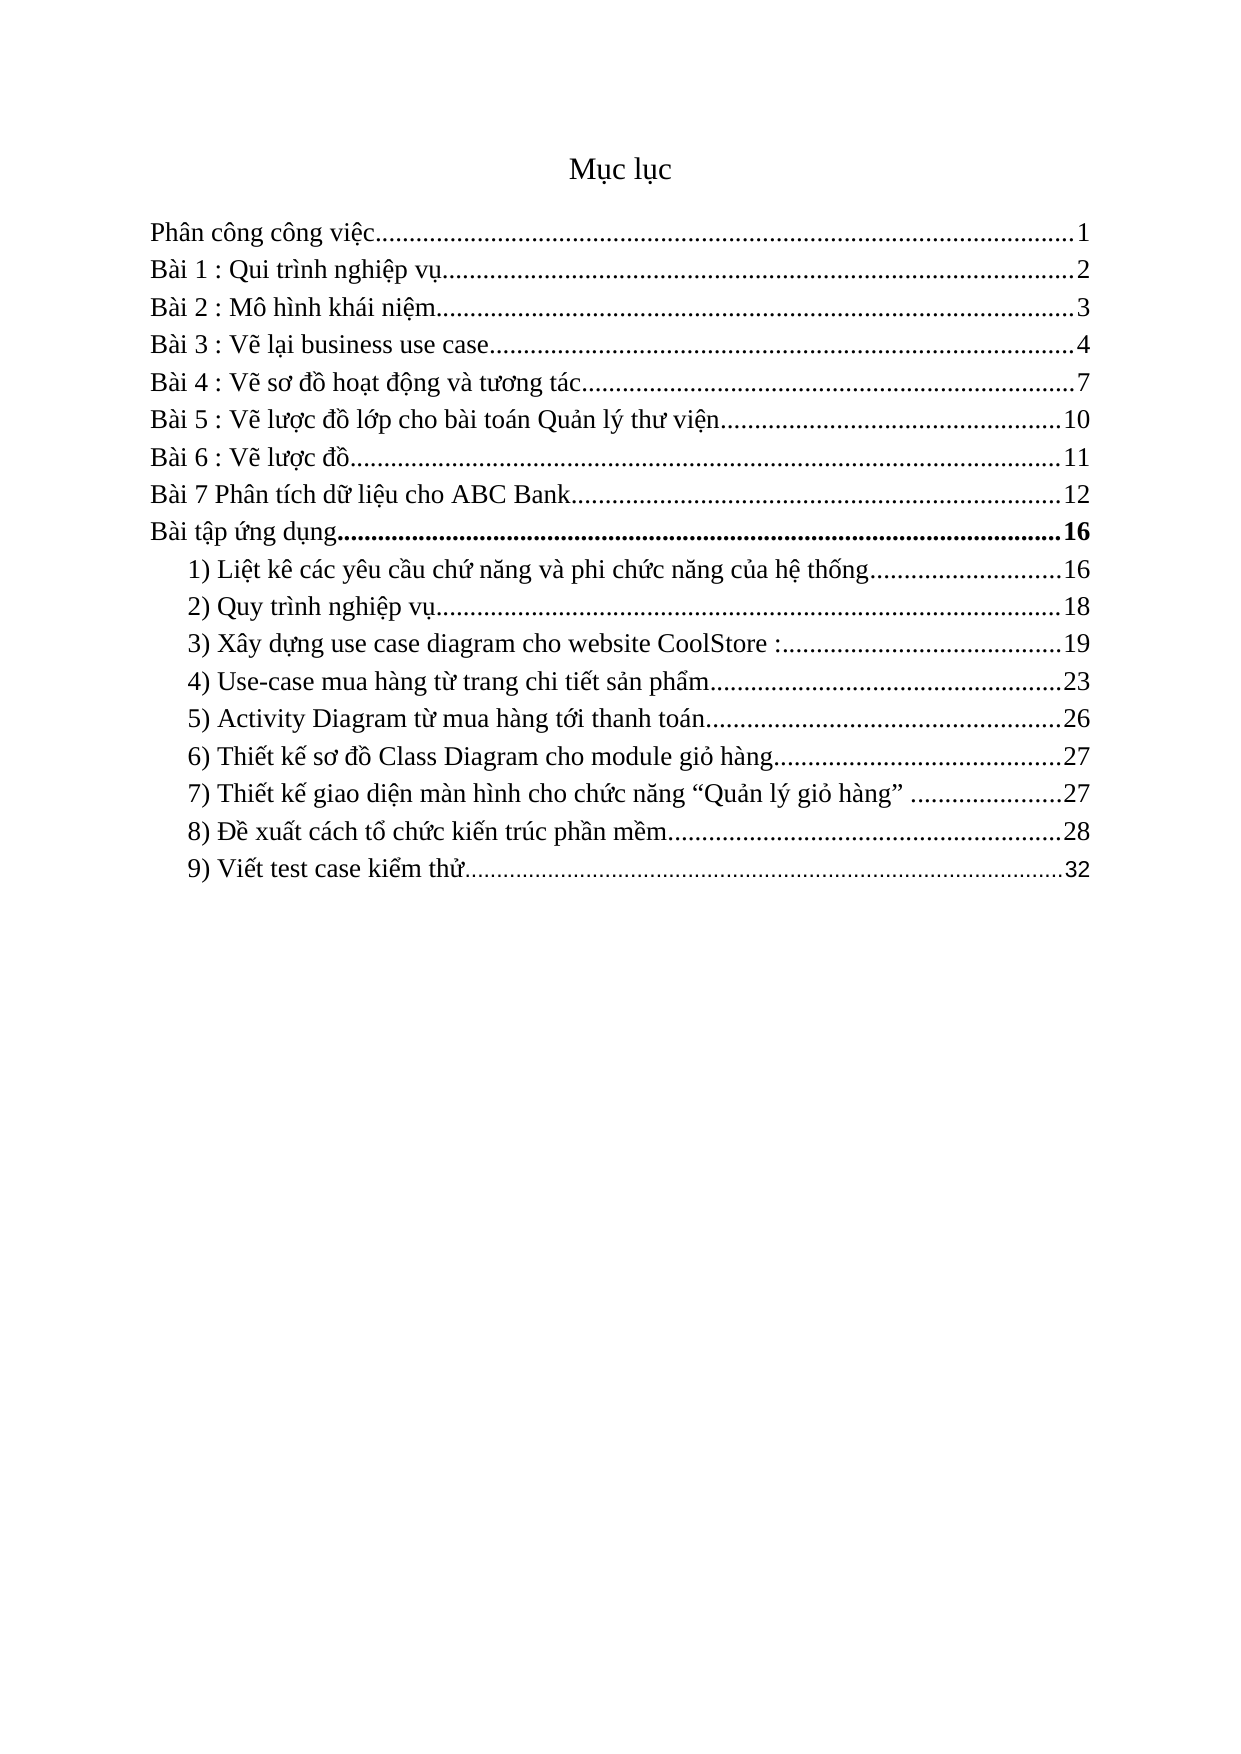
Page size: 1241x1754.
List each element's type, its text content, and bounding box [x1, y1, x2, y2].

text Mục lục [150, 150, 1090, 186]
